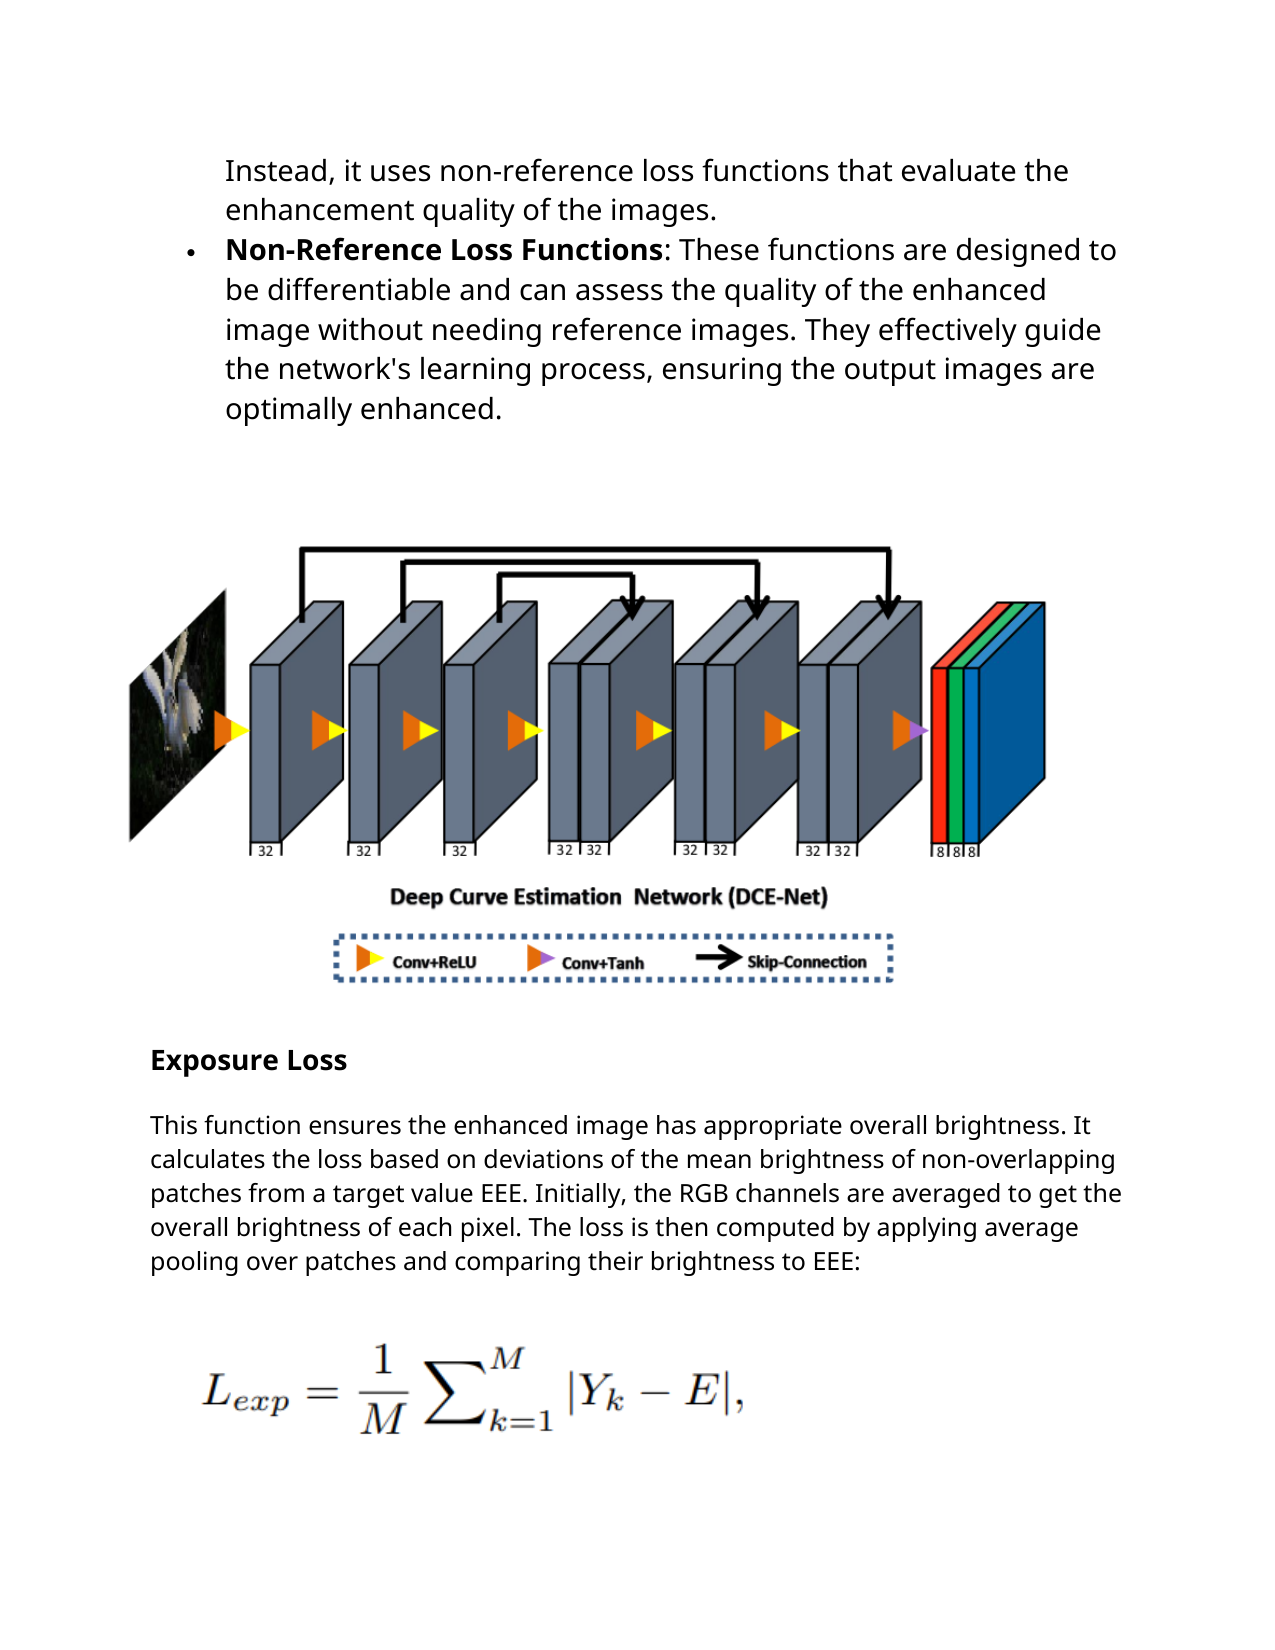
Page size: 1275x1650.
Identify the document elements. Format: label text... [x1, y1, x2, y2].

text This function ensures the enhanced image has appropriate overall brightness. It calculates the loss based on deviations of the mean brightness of non-overlapping patches from a target value EEE. Initially, the RGB channels are averaged to get the overall brightness of each pixel. The loss is then computed by applying average pooling over patches and comparing their brightness to EEE: [150, 1108, 1125, 1278]
picture [150, 1307, 800, 1471]
list Non-Reference Loss Functions: These functions are designed to be differentiable and can assess the quality of the enhanced image without needing reference images. They effectively guide the network's learning process, ensuring the output images are optimally enhanced. [187, 229, 1125, 428]
text Exposure Loss [150, 1040, 1125, 1079]
picture [105, 525, 1080, 1009]
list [187, 150, 1125, 229]
